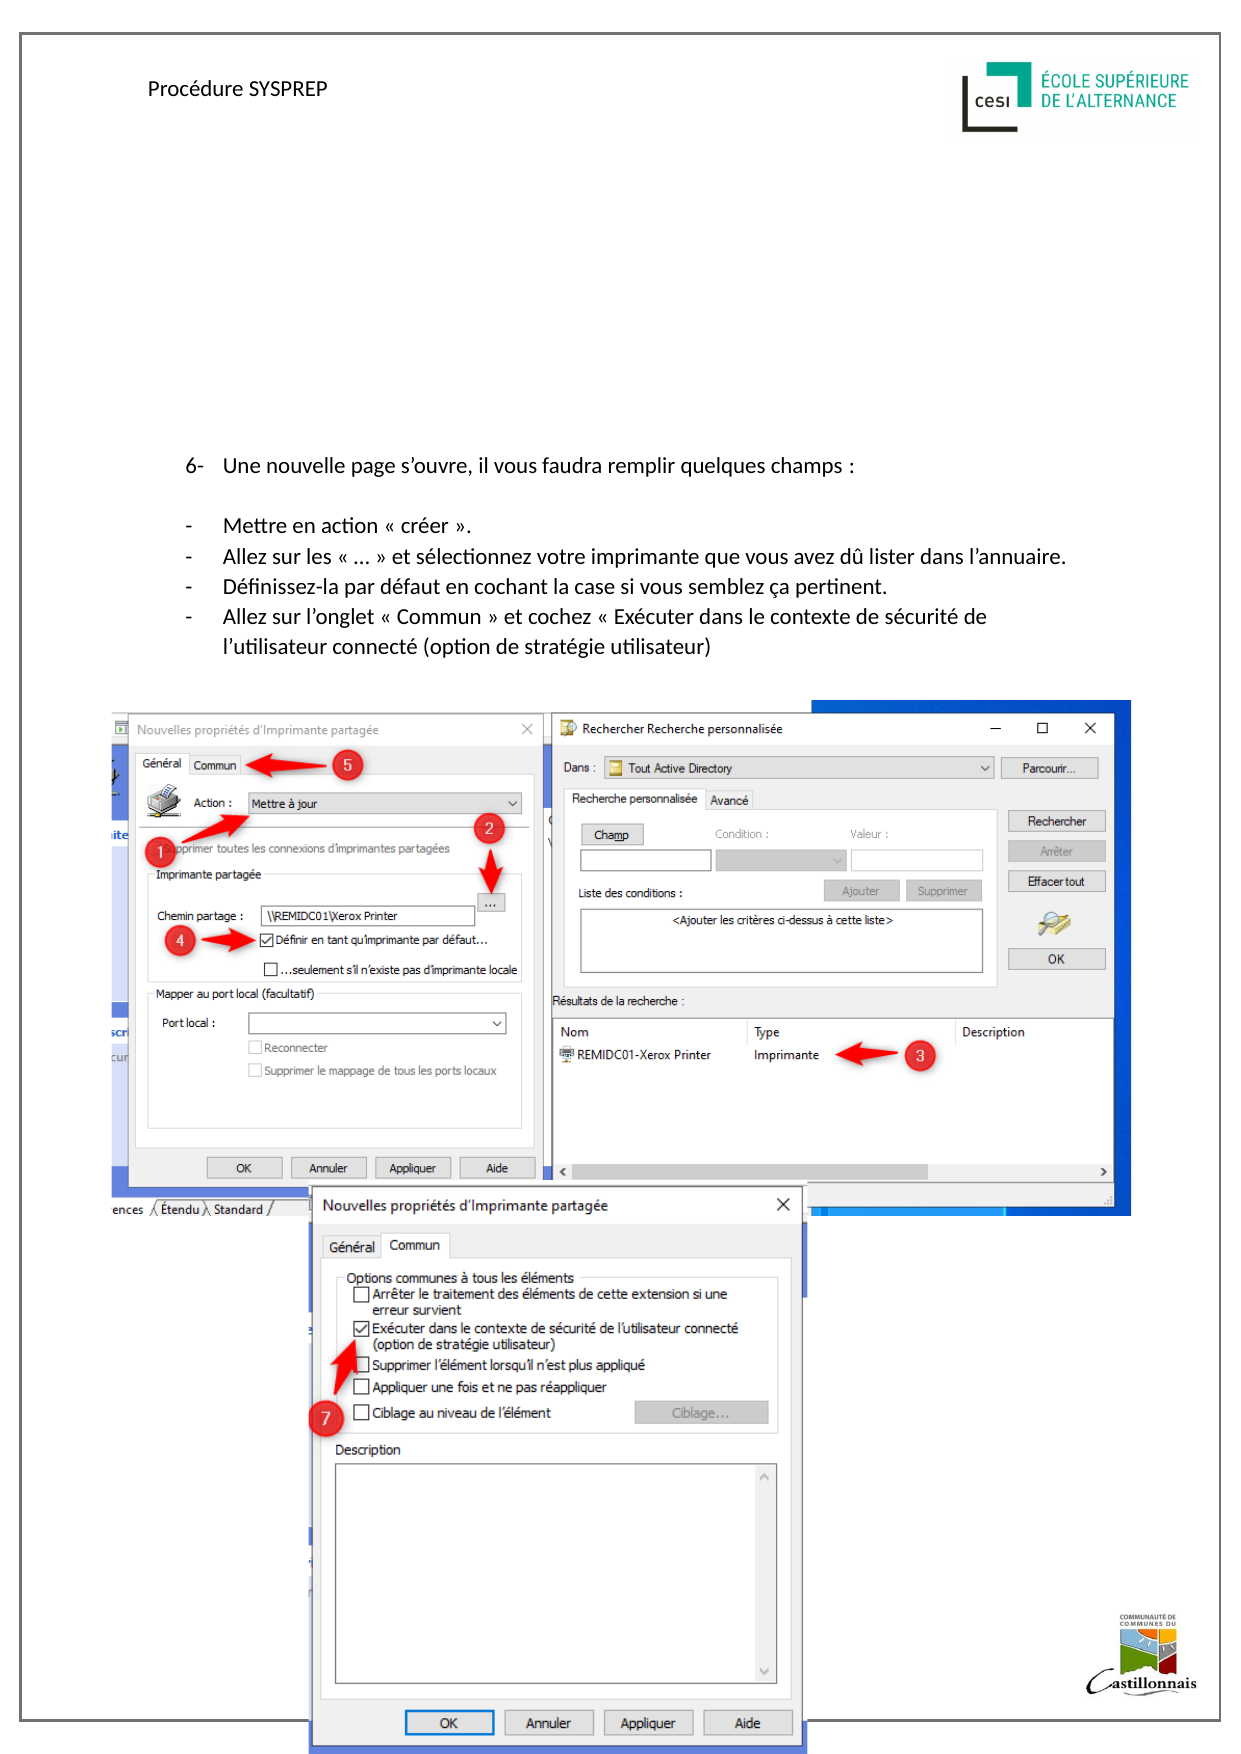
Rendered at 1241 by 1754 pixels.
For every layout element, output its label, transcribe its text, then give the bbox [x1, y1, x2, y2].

picture [111, 700, 1132, 1754]
list Une nouvelle page s’ouvre, il vous faudra remplir quelques champs : [185, 451, 1093, 479]
list Définissez-la par défaut en cochant la case si vous semblez ça pertinent. [185, 572, 1093, 600]
list Mettre en action « créer ». [185, 512, 1093, 540]
picture [1081, 1605, 1200, 1704]
picture [951, 56, 1199, 138]
list Allez sur l’onglet « Commun » et cochez « Exécuter dans le contexte de sécurité de l’utilisateur connecté (option de stratégie utilisateur) [185, 602, 1093, 661]
list Allez sur les « … » et sélectionnez votre imprimante que vous avez dû lister dans l’annuaire. [185, 542, 1093, 570]
